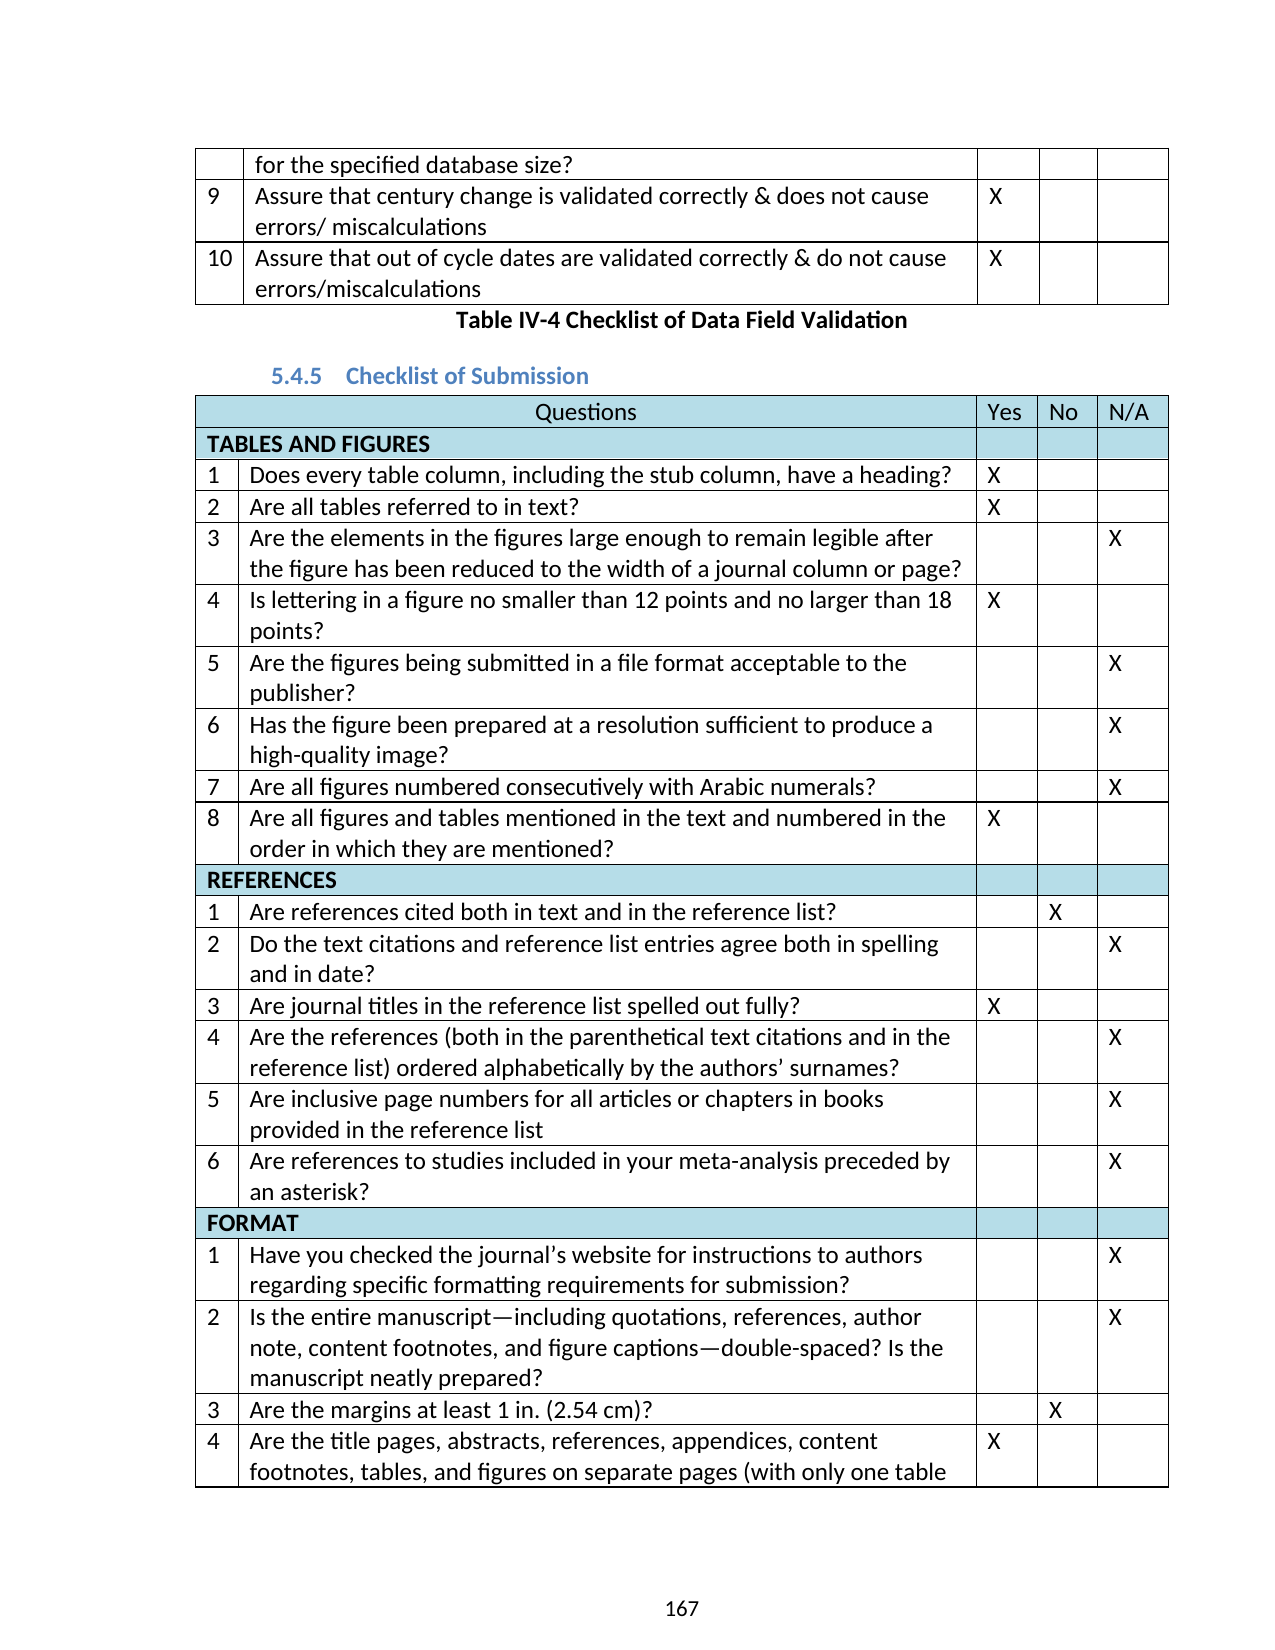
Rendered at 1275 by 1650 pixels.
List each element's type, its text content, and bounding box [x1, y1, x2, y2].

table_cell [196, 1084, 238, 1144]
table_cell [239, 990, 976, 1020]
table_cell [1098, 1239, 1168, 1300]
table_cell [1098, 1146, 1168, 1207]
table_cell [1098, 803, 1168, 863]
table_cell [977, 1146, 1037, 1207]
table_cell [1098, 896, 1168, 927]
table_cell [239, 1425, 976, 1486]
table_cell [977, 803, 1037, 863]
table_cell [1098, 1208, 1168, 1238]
text Table IV-4 Checklist of Data Field Validation [207, 305, 1157, 335]
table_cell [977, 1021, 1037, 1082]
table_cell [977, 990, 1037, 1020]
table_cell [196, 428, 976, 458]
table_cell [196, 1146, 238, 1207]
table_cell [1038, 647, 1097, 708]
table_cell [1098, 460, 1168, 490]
subtitle Checklist of Submission [271, 360, 1157, 391]
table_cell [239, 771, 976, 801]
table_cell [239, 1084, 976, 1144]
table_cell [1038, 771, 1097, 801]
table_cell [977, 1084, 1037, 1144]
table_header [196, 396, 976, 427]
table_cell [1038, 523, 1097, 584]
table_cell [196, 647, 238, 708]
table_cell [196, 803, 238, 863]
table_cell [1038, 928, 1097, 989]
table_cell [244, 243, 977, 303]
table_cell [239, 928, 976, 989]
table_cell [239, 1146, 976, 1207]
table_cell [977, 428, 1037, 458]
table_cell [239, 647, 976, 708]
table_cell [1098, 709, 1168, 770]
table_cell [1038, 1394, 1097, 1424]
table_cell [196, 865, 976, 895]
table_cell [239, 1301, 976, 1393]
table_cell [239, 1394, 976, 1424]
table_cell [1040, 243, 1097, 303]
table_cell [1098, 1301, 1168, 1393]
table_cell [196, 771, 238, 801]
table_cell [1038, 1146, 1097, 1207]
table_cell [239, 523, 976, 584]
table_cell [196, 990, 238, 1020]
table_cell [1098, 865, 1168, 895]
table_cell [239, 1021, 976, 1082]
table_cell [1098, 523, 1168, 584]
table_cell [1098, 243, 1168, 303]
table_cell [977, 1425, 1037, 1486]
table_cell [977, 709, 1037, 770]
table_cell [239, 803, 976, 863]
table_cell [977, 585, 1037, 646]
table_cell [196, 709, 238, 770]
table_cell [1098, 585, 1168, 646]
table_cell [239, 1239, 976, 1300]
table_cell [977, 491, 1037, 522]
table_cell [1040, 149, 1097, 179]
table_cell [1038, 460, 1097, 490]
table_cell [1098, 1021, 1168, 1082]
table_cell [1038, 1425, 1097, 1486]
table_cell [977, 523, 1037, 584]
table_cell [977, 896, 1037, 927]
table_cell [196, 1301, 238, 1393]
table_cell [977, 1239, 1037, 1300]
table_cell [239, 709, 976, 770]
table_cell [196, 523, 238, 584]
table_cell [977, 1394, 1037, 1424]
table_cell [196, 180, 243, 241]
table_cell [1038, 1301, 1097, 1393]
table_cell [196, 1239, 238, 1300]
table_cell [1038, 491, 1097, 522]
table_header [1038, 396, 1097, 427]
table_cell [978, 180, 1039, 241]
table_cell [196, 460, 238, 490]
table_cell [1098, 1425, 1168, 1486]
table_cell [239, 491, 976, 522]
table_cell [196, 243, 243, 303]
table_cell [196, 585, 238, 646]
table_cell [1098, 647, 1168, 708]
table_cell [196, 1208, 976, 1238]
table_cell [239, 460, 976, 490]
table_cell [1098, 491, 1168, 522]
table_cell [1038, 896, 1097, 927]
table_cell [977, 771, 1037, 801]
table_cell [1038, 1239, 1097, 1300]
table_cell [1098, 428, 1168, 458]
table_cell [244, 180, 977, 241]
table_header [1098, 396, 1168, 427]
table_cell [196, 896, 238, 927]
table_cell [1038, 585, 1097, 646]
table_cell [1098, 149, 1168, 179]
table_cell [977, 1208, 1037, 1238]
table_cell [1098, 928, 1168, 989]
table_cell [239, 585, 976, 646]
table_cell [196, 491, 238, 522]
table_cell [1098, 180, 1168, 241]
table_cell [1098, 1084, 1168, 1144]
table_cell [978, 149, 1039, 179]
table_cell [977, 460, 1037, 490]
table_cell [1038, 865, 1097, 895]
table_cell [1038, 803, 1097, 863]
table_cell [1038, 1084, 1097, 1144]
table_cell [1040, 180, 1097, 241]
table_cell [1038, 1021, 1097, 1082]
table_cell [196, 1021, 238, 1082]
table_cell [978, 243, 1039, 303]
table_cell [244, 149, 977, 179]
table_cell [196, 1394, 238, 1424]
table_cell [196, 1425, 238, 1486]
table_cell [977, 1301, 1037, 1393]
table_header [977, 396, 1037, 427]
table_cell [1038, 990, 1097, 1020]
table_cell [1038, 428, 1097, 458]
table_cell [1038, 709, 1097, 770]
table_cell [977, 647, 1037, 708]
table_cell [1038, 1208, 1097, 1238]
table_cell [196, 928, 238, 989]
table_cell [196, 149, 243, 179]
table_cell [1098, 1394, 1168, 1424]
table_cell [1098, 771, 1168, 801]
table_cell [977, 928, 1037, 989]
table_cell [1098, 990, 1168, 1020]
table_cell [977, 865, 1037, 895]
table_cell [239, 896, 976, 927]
